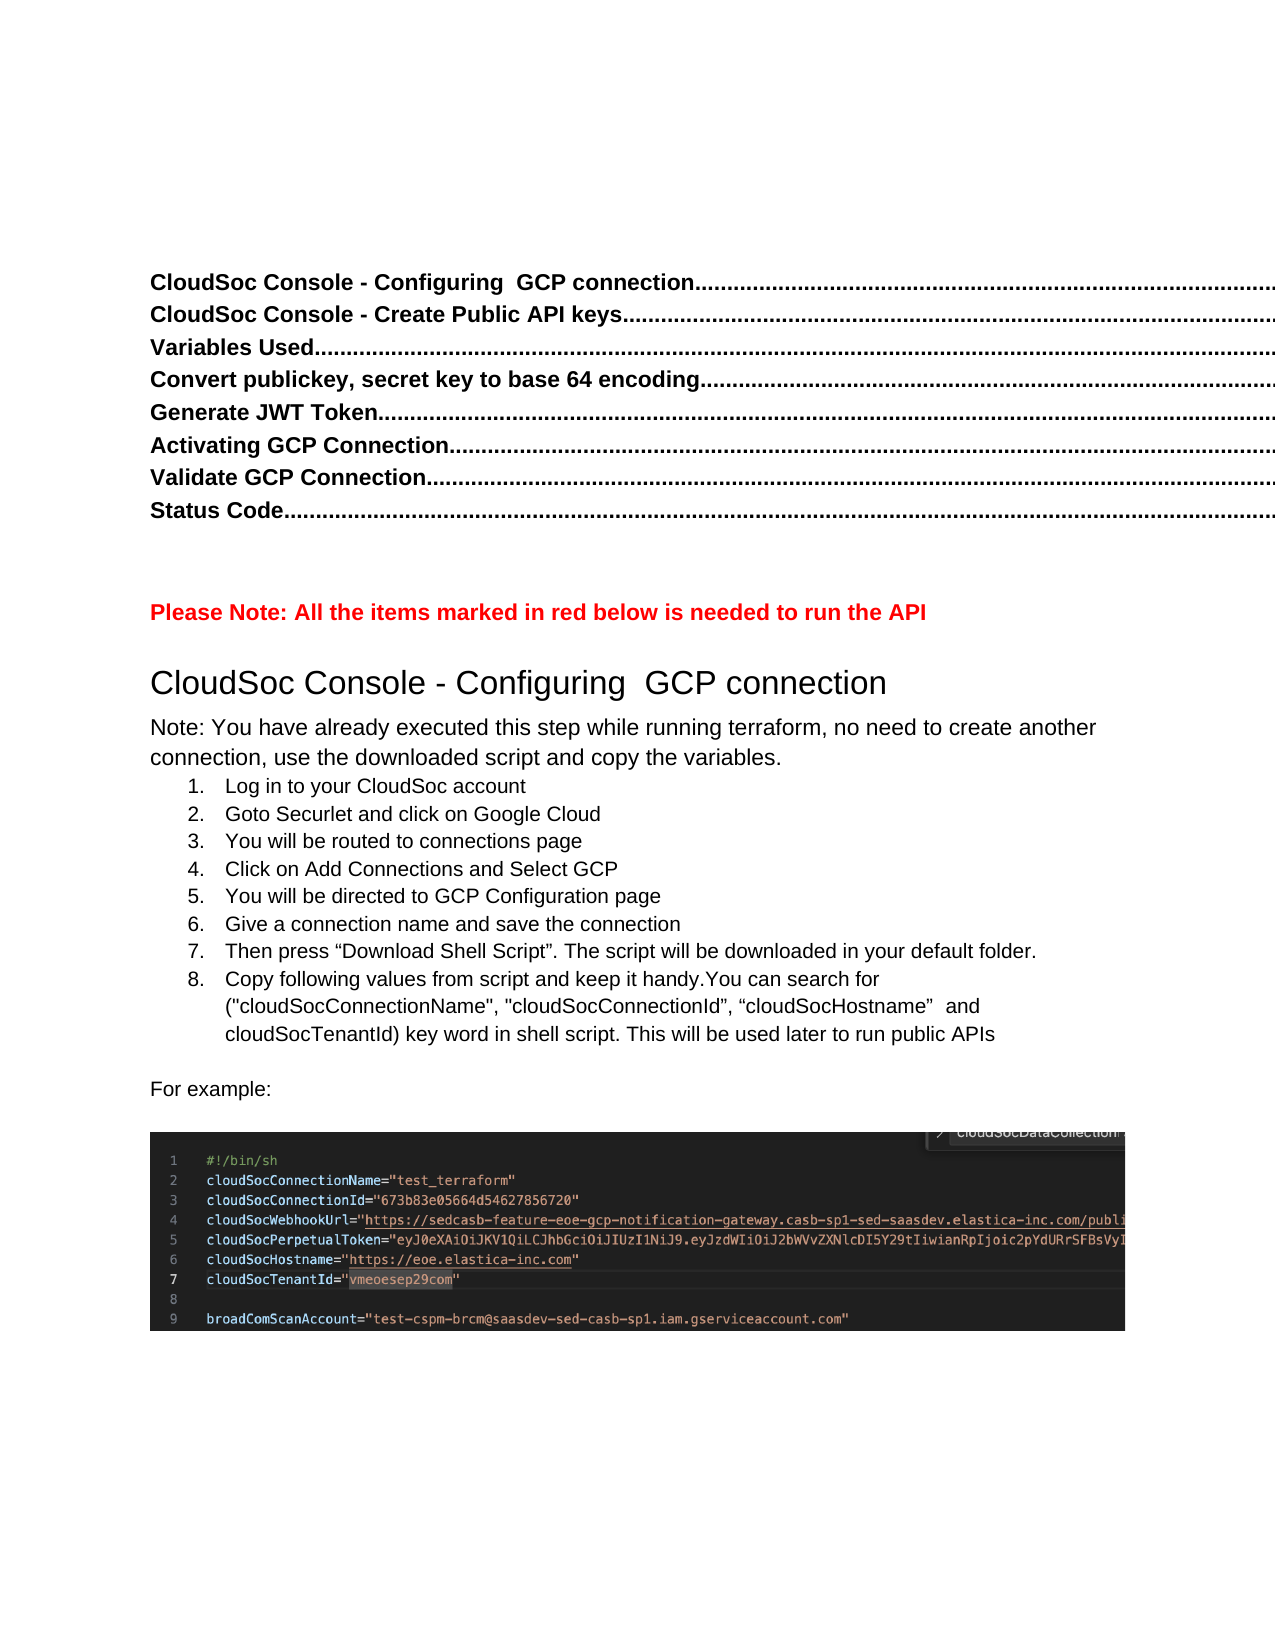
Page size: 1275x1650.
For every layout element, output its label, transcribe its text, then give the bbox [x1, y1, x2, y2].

list Copy following values from script and keep it handy.You can search for ("cloudSocConnectionName", "cloudSocConnectionId”, “cloudSocHostname” ​​ and cloudSocTenantId) key word in shell script. This will be used later to run public APIs [187, 967, 1125, 1046]
list Log in to your CloudSoc account [187, 774, 1125, 798]
list You will be routed to connections page [187, 829, 1125, 853]
picture [150, 1132, 1125, 1331]
text For example: [150, 1077, 1125, 1132]
list Then press “Download Shell Script”. The script will be downloaded in your default folder. [187, 939, 1125, 963]
list Goto Securlet and click on Google Cloud [187, 802, 1125, 826]
subtitle Please Note: All the items marked in red below is needed to run the API [150, 561, 1125, 626]
text Note: You have already executed this step while running terraform, no need to create another connection, use the downloaded script and copy the variables. [150, 714, 1125, 771]
list Give a connection name and save the connection [187, 912, 1125, 936]
list You will be directed to GCP Configuration page [187, 884, 1125, 908]
subtitle CloudSoc Console - Configuring GCP connection [150, 663, 1125, 701]
list Click on Add Connections and Select GCP [187, 857, 1125, 881]
